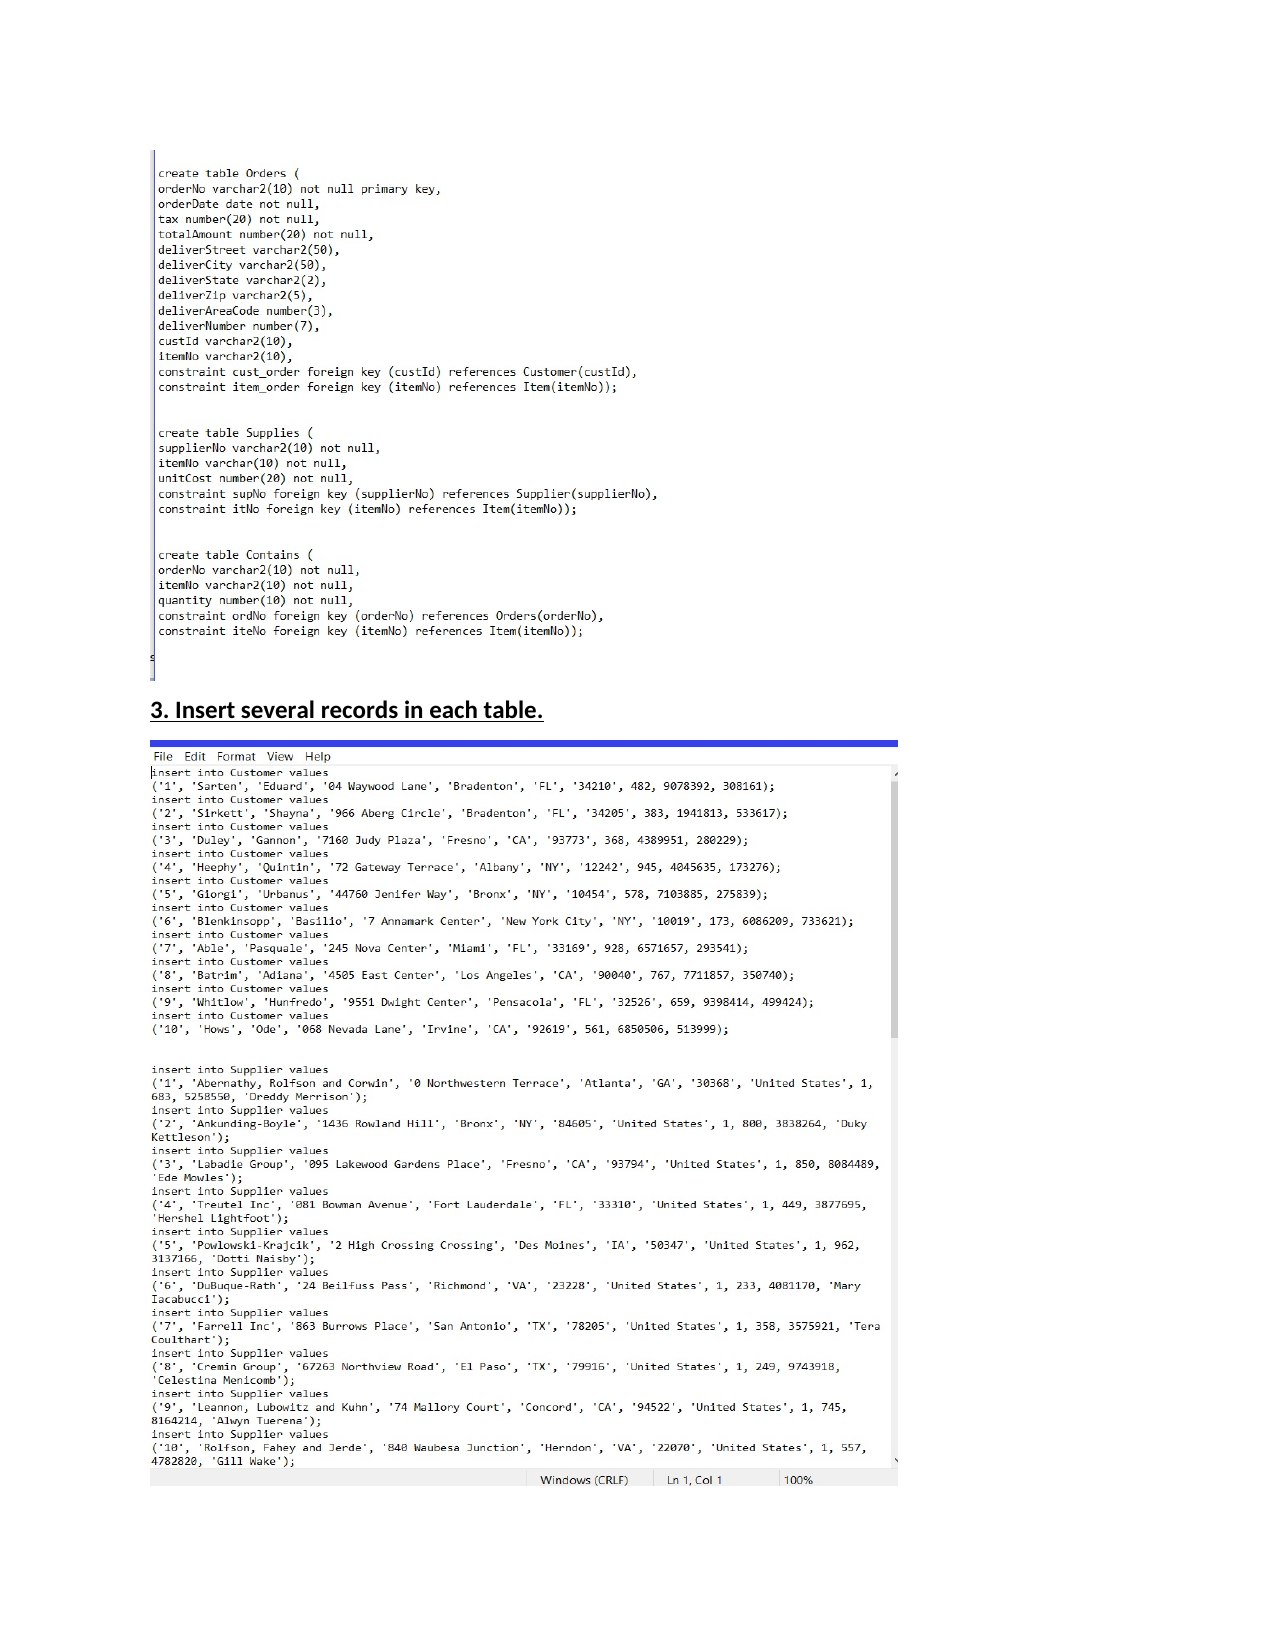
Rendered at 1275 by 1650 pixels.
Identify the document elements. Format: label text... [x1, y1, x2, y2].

text 3. Insert several records in each table. [150, 694, 1125, 725]
picture [150, 740, 898, 1486]
picture [150, 150, 793, 681]
